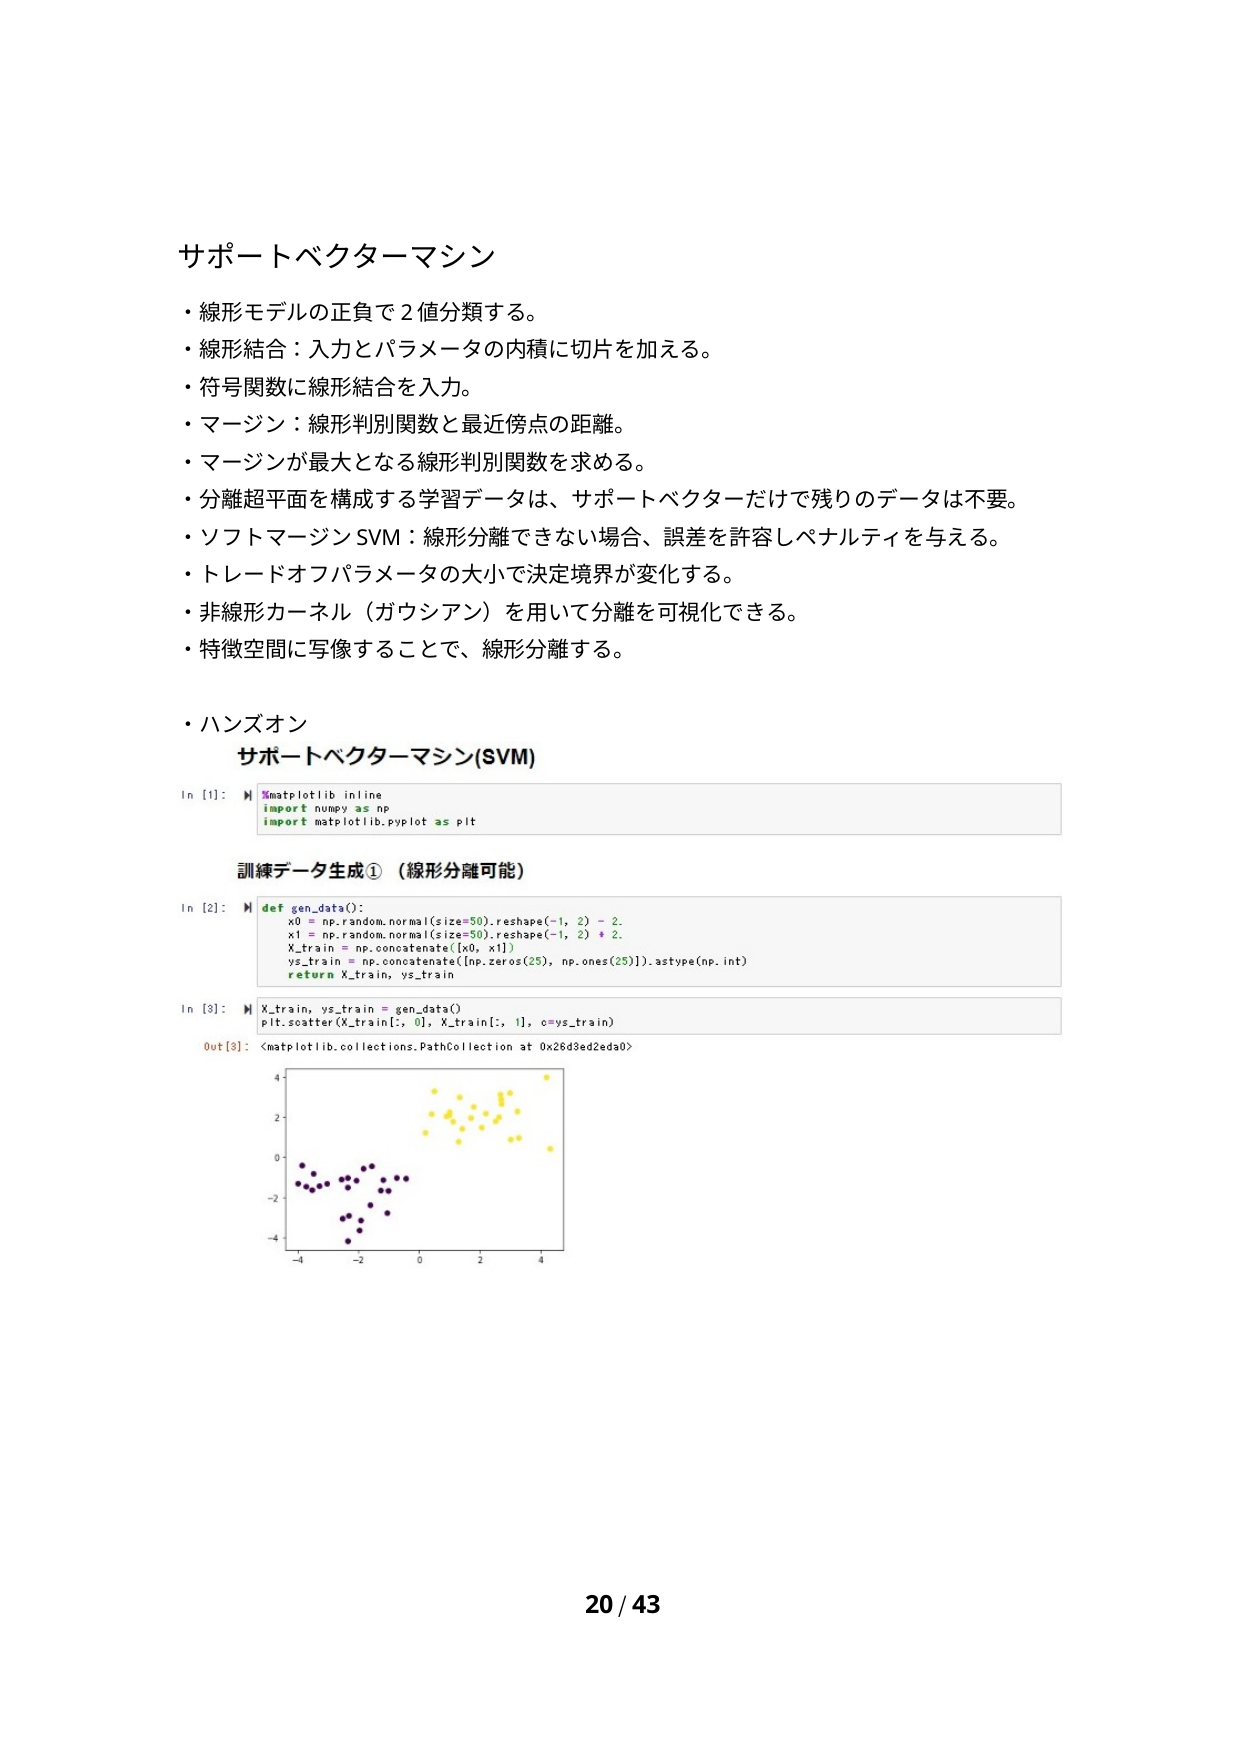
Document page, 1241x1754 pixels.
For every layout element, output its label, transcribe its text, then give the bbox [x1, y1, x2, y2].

text ・特徴空間に写像することで、線形分離する。 [177, 629, 1063, 667]
text ・線形モデルの正負で2値分類する。 [177, 292, 1063, 329]
picture [177, 741, 1063, 1281]
text ・符号関数に線形結合を入力。 [177, 367, 1063, 404]
text ・マージンが最大となる線形判別関数を求める。 [177, 442, 1063, 479]
text ・ソフトマージンSVM：線形分離できない場合、誤差を許容しペナルティを与える。 [177, 517, 1063, 554]
text ・非線形カーネル（ガウシアン）を用いて分離を可視化できる。 [177, 592, 1063, 629]
text サポートベクターマシン [177, 217, 1063, 292]
text ・マージン：線形判別関数と最近傍点の距離。 [177, 404, 1063, 442]
text ・線形結合：入力とパラメータの内積に切片を加える。 [177, 329, 1063, 367]
text ・トレードオフパラメータの大小で決定境界が変化する。 [177, 554, 1063, 592]
text ・分離超平面を構成する学習データは、サポートベクターだけで残りのデータは不要。 [177, 479, 1063, 517]
text ・ハンズオン [177, 704, 1063, 741]
